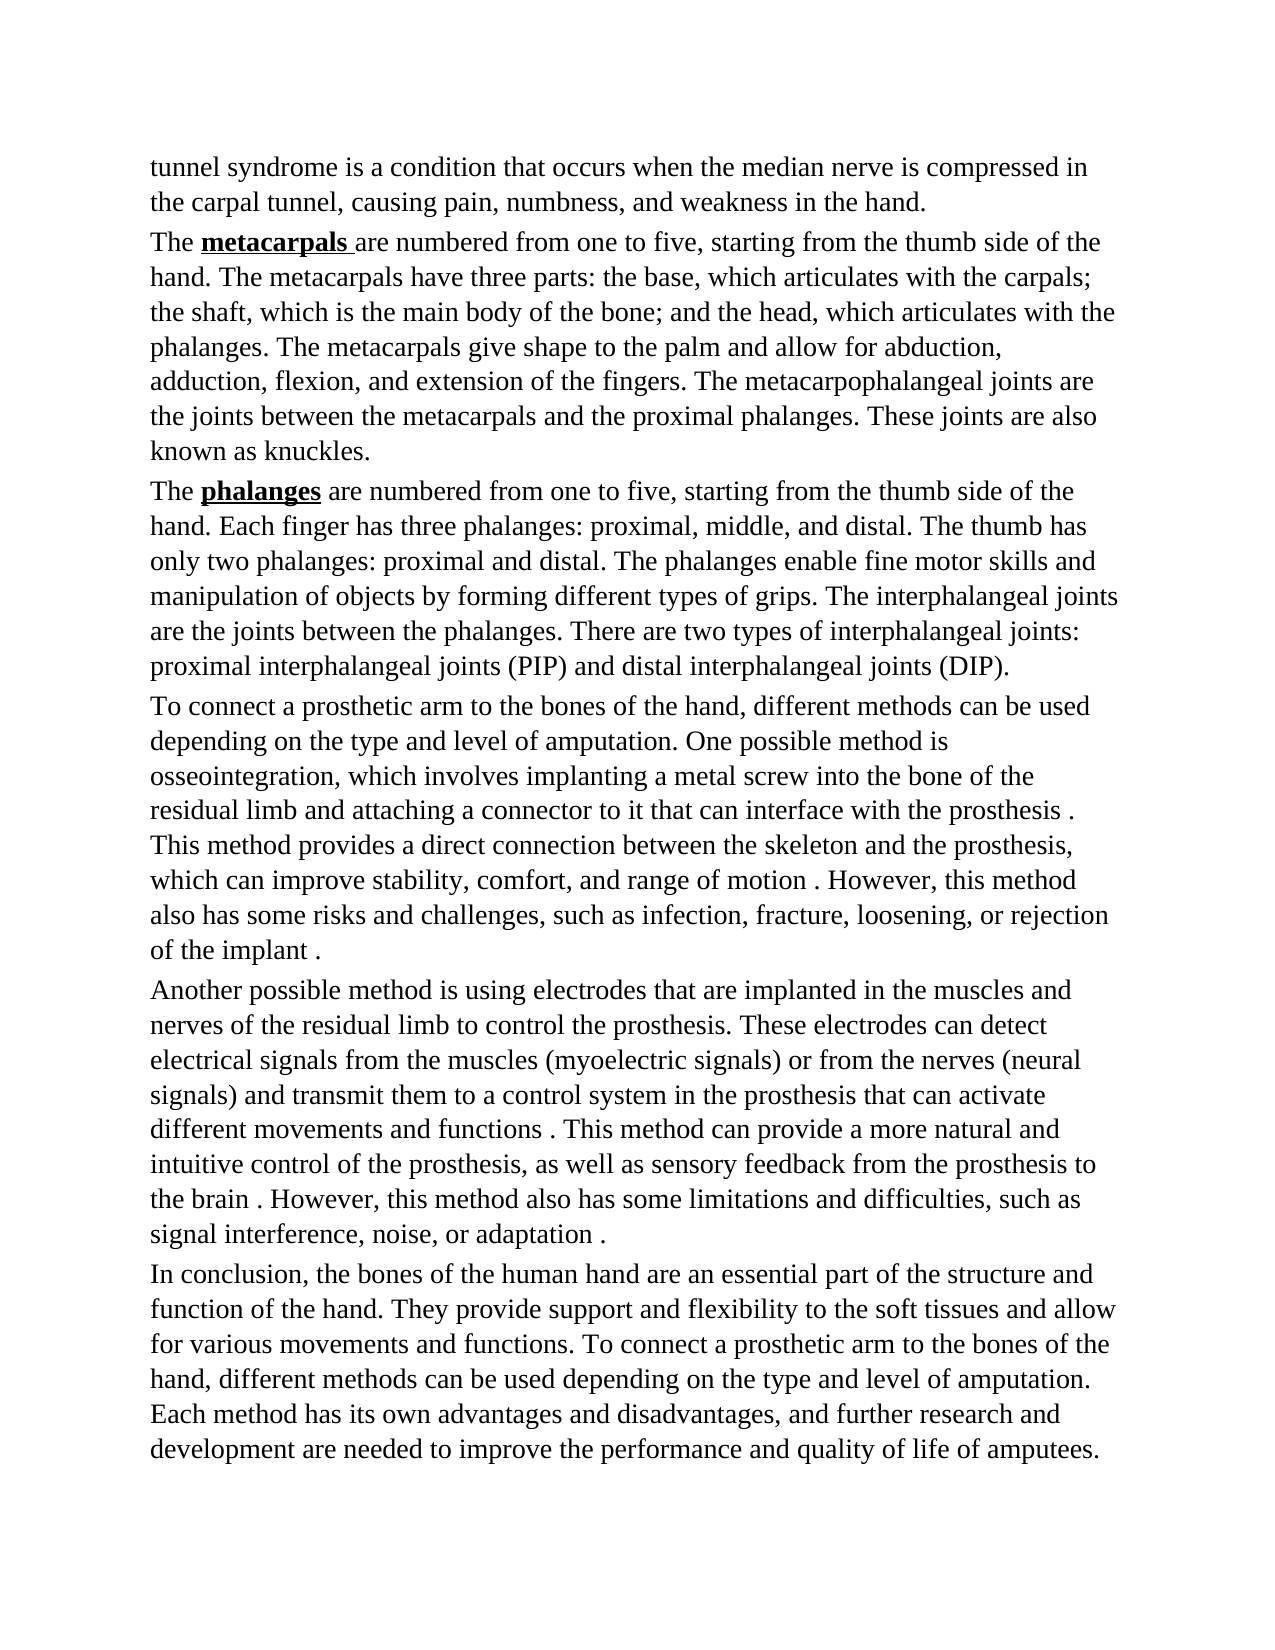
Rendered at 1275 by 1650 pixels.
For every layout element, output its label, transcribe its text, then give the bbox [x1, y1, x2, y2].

text The metacarpals are numbered from one to five, starting from the thumb side of the hand. The metacarpals have three parts: the base, which articulates with the carpals; the shaft, which is the main body of the bone; and the head, which articulates with the phalanges. The metacarpals give shape to the palm and allow for abduction, adduction, flexion, and extension of the fingers. The metacarpophalangeal joints are the joints between the metacarpals and the proximal phalanges. These joints are also known as knuckles. [150, 225, 1125, 467]
text To connect a prosthetic arm to the bones of the hand, different methods can be used depending on the type and level of amputation. One possible method is osseointegration, which involves implanting a metal screw into the bone of the residual limb and attaching a connector to it that can interface with the prosthesis . This method provides a direct connection between the skeleton and the prosthesis, which can improve stability, comfort, and range of motion . However, this method also has some risks and challenges, such as infection, fracture, loosening, or rejection of the implant . [150, 689, 1125, 965]
text The phalanges are numbered from one to five, starting from the thumb side of the hand. Each finger has three phalanges: proximal, middle, and distal. The thumb has only two phalanges: proximal and distal. The phalanges enable fine motor skills and manipulation of objects by forming different types of grips. The interphalangeal joints are the joints between the phalanges. There are two types of interphalangeal joints: proximal interphalangeal joints (PIP) and distal interphalangeal joints (DIP). [150, 474, 1125, 681]
text In conclusion, the bones of the human hand are an essential part of the structure and function of the hand. They provide support and flexibility to the soft tissues and allow for various movements and functions. To connect a prosthetic arm to the bones of the hand, different methods can be used depending on the type and level of amputation. Each method has its own advantages and disadvantages, and further research and development are needed to improve the performance and quality of life of amputees. [150, 1257, 1125, 1464]
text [150, 150, 1125, 217]
text Another possible method is using electrodes that are implanted in the muscles and nerves of the residual limb to control the prosthesis. These electrodes can detect electrical signals from the muscles (myoelectric signals) or from the nerves (neural signals) and transmit them to a control system in the prosthesis that can activate different movements and functions . This method can provide a more natural and intuitive control of the prosthesis, as well as sensory feedback from the prosthesis to the brain . However, this method also has some limitations and difficulties, such as signal interference, noise, or adaptation . [150, 973, 1125, 1250]
